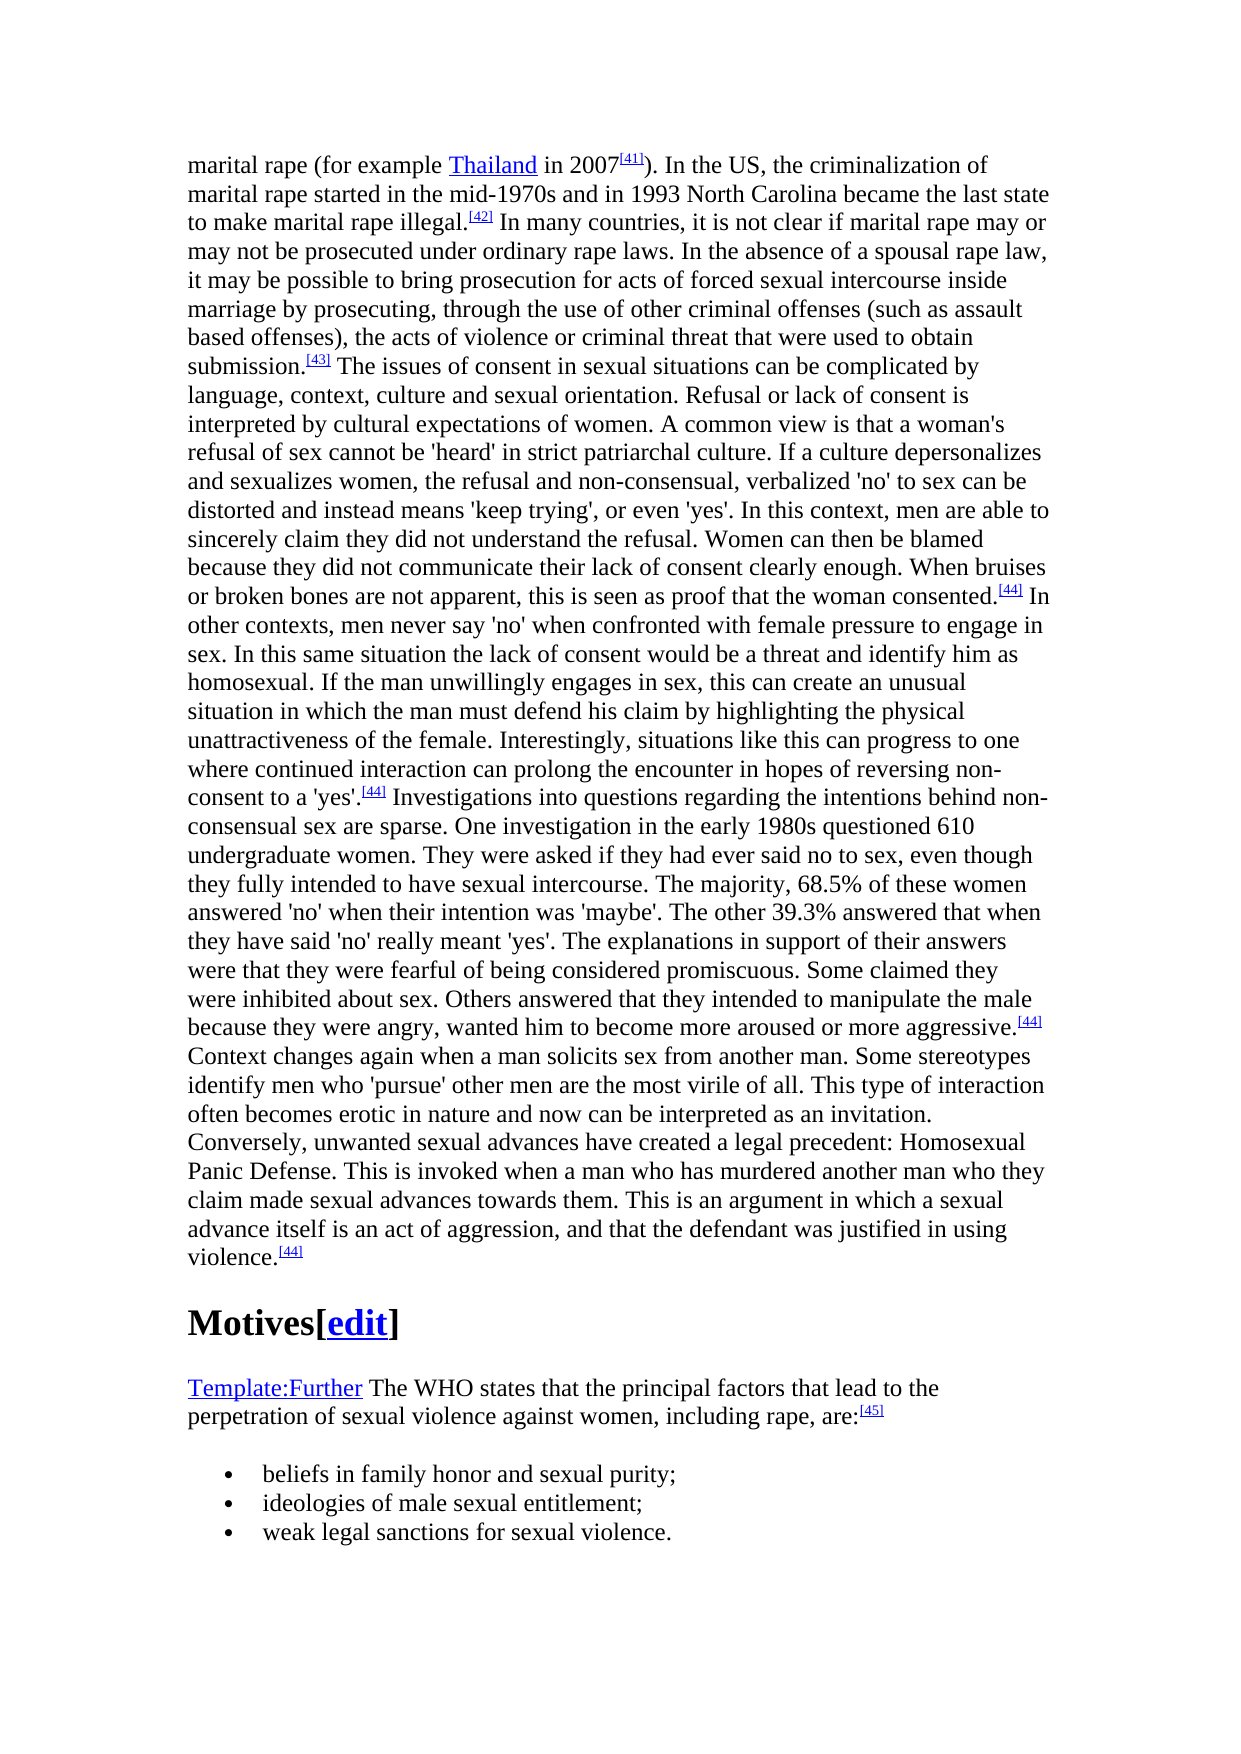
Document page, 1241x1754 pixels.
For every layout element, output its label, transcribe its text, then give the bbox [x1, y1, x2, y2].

list weak legal sanctions for sexual violence. [225, 1517, 1053, 1546]
list ideologies of male sexual entitlement; [225, 1488, 1053, 1517]
list beliefs in family honor and sexual purity; [225, 1459, 1053, 1488]
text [187, 150, 1053, 1271]
subtitle Motives[edit] [187, 1300, 1053, 1343]
text Template:Further The WHO states that the principal factors that lead to the perpetration of sexual violence against women, including rape, are:[45] [187, 1373, 1053, 1430]
